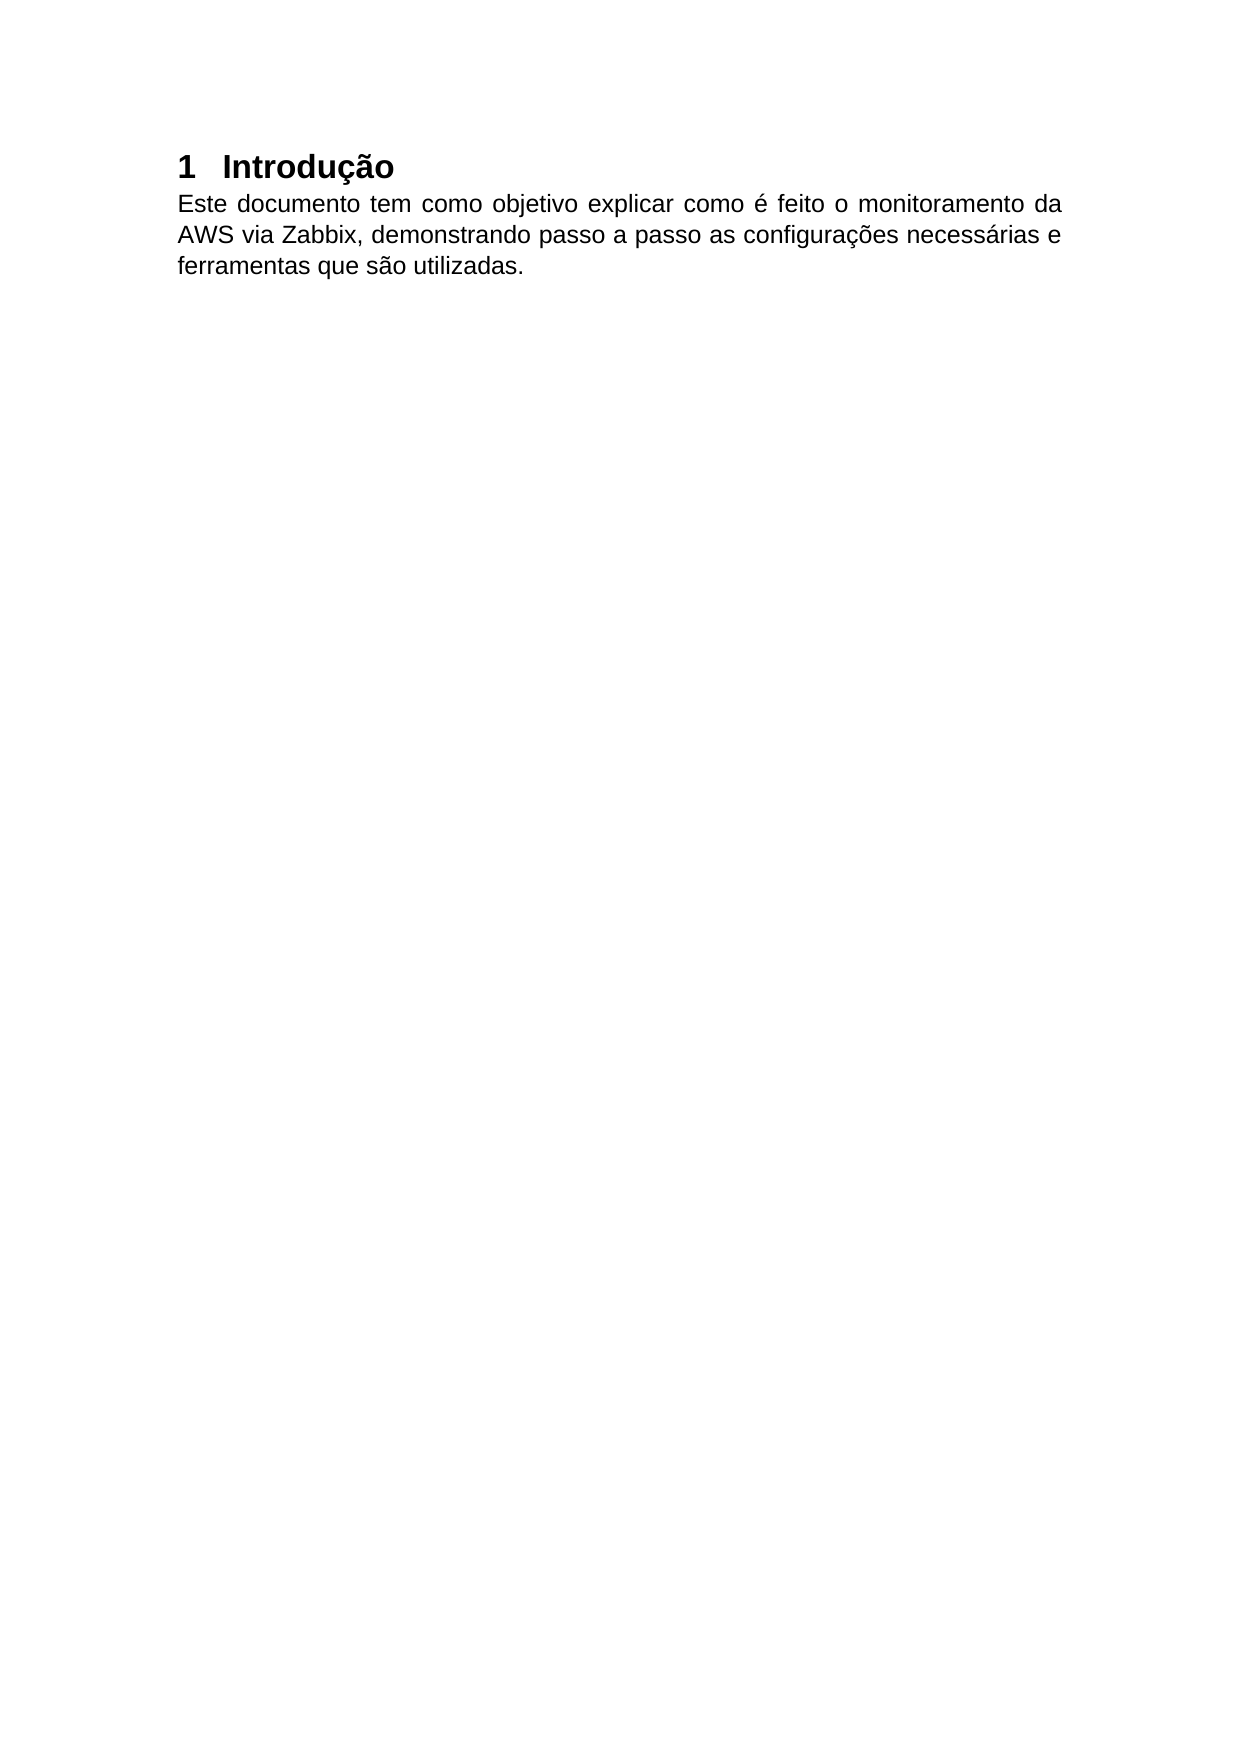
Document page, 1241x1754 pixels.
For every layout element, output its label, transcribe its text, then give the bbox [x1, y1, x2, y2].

subtitle Introdução [177, 148, 1063, 186]
text Este documento tem como objetivo explicar como é feito o monitoramento da AWS via Zabbix, demonstrando passo a passo as configurações necessárias e ferramentas que são utilizadas. [177, 189, 1063, 280]
